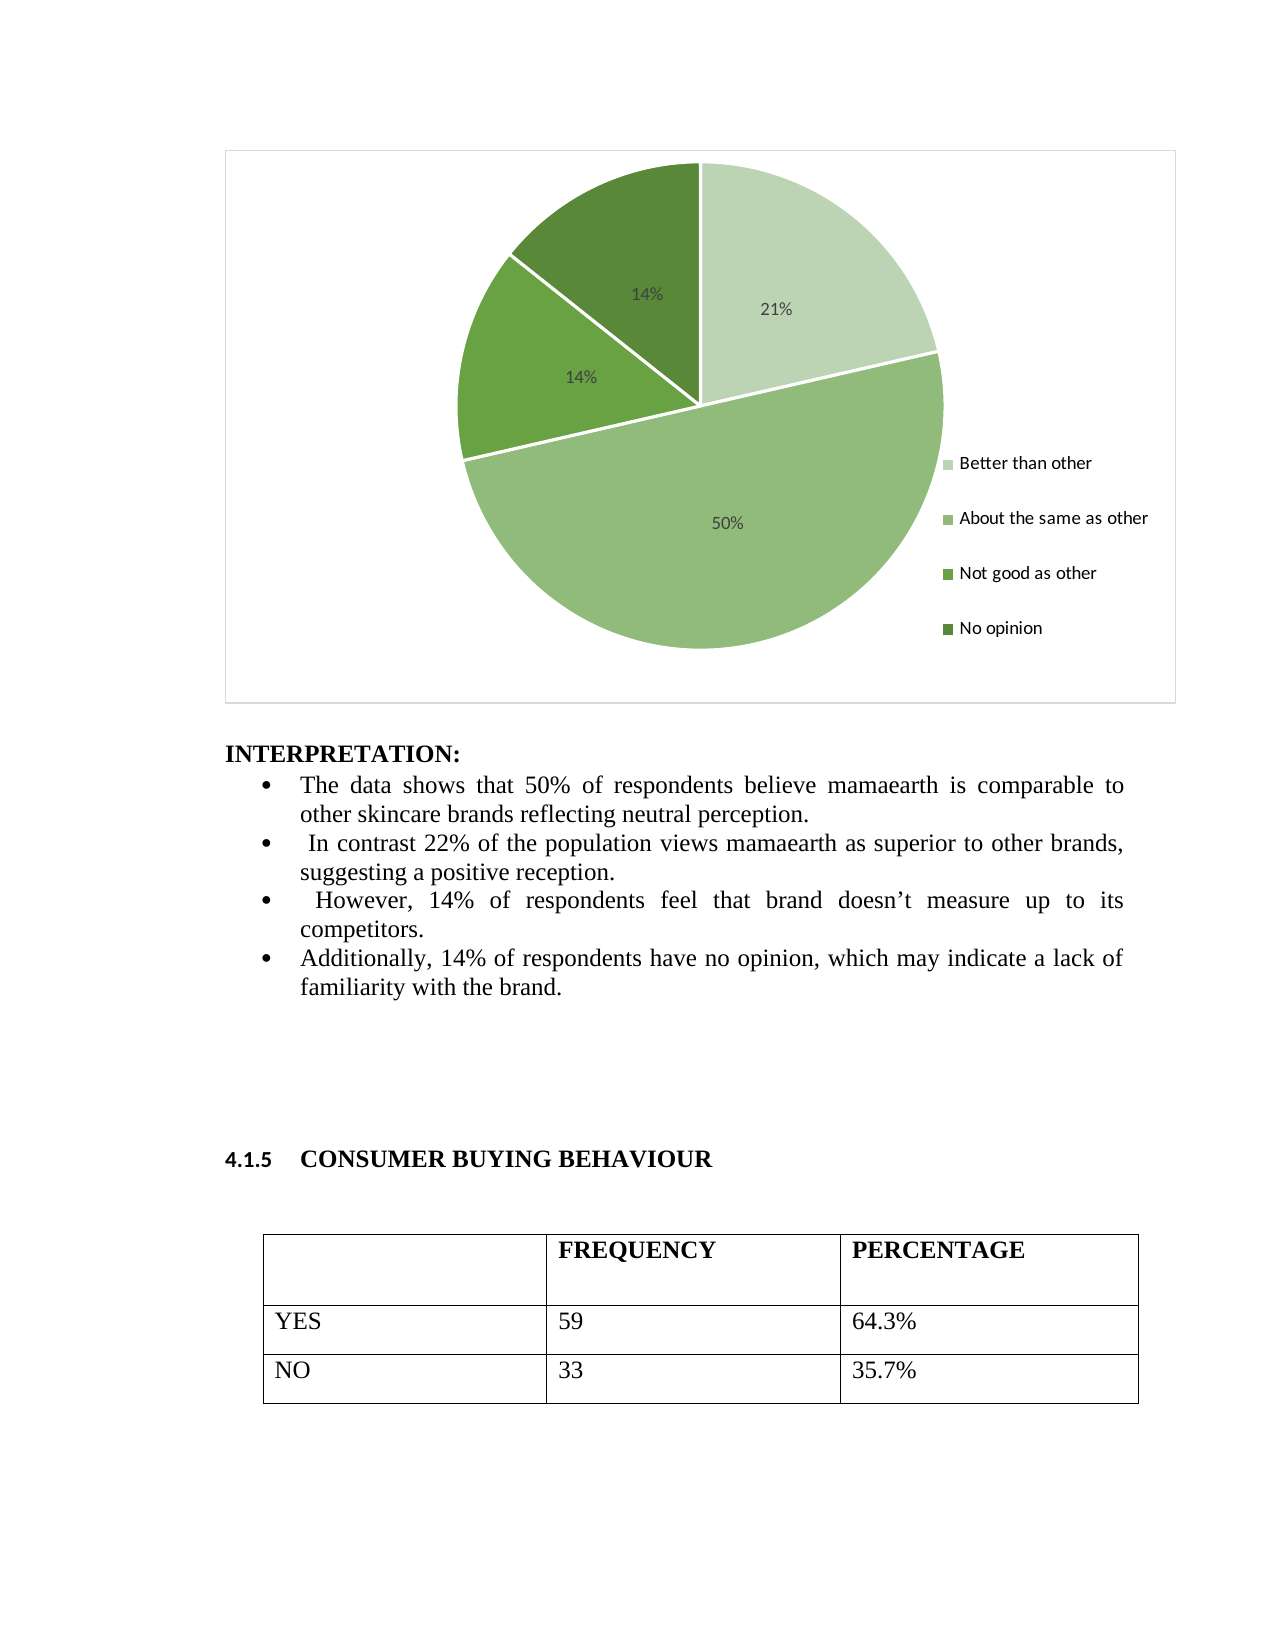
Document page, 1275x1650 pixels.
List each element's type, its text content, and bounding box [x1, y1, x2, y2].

list In contrast 22% of the population views mamaearth as superior to other brands, suggesting a positive reception. [262, 828, 1125, 886]
table_cell NO [264, 1355, 546, 1403]
text INTERPRETATION: [225, 739, 1125, 767]
list The data shows that 50% of respondents believe mamaearth is comparable to other skincare brands reflecting neutral perception. [262, 771, 1125, 828]
table_cell 64.3% [841, 1306, 1138, 1354]
table_cell YES [264, 1306, 546, 1354]
table_header PERCENTAGE [841, 1235, 1138, 1305]
list However, 14% of respondents feel that brand doesn’t measure up to its competitors. [262, 886, 1125, 943]
list CONSUMER BUYING BEHAVIOUR [225, 1144, 1125, 1173]
table_header [264, 1235, 546, 1305]
table_header FREQUENCY [547, 1235, 840, 1305]
list Additionally, 14% of respondents have no opinion, which may indicate a lack of familiarity with the brand. [262, 943, 1125, 1001]
table_cell 59 [547, 1306, 840, 1354]
table_cell 33 [547, 1355, 840, 1403]
table_cell 35.7% [841, 1355, 1138, 1403]
